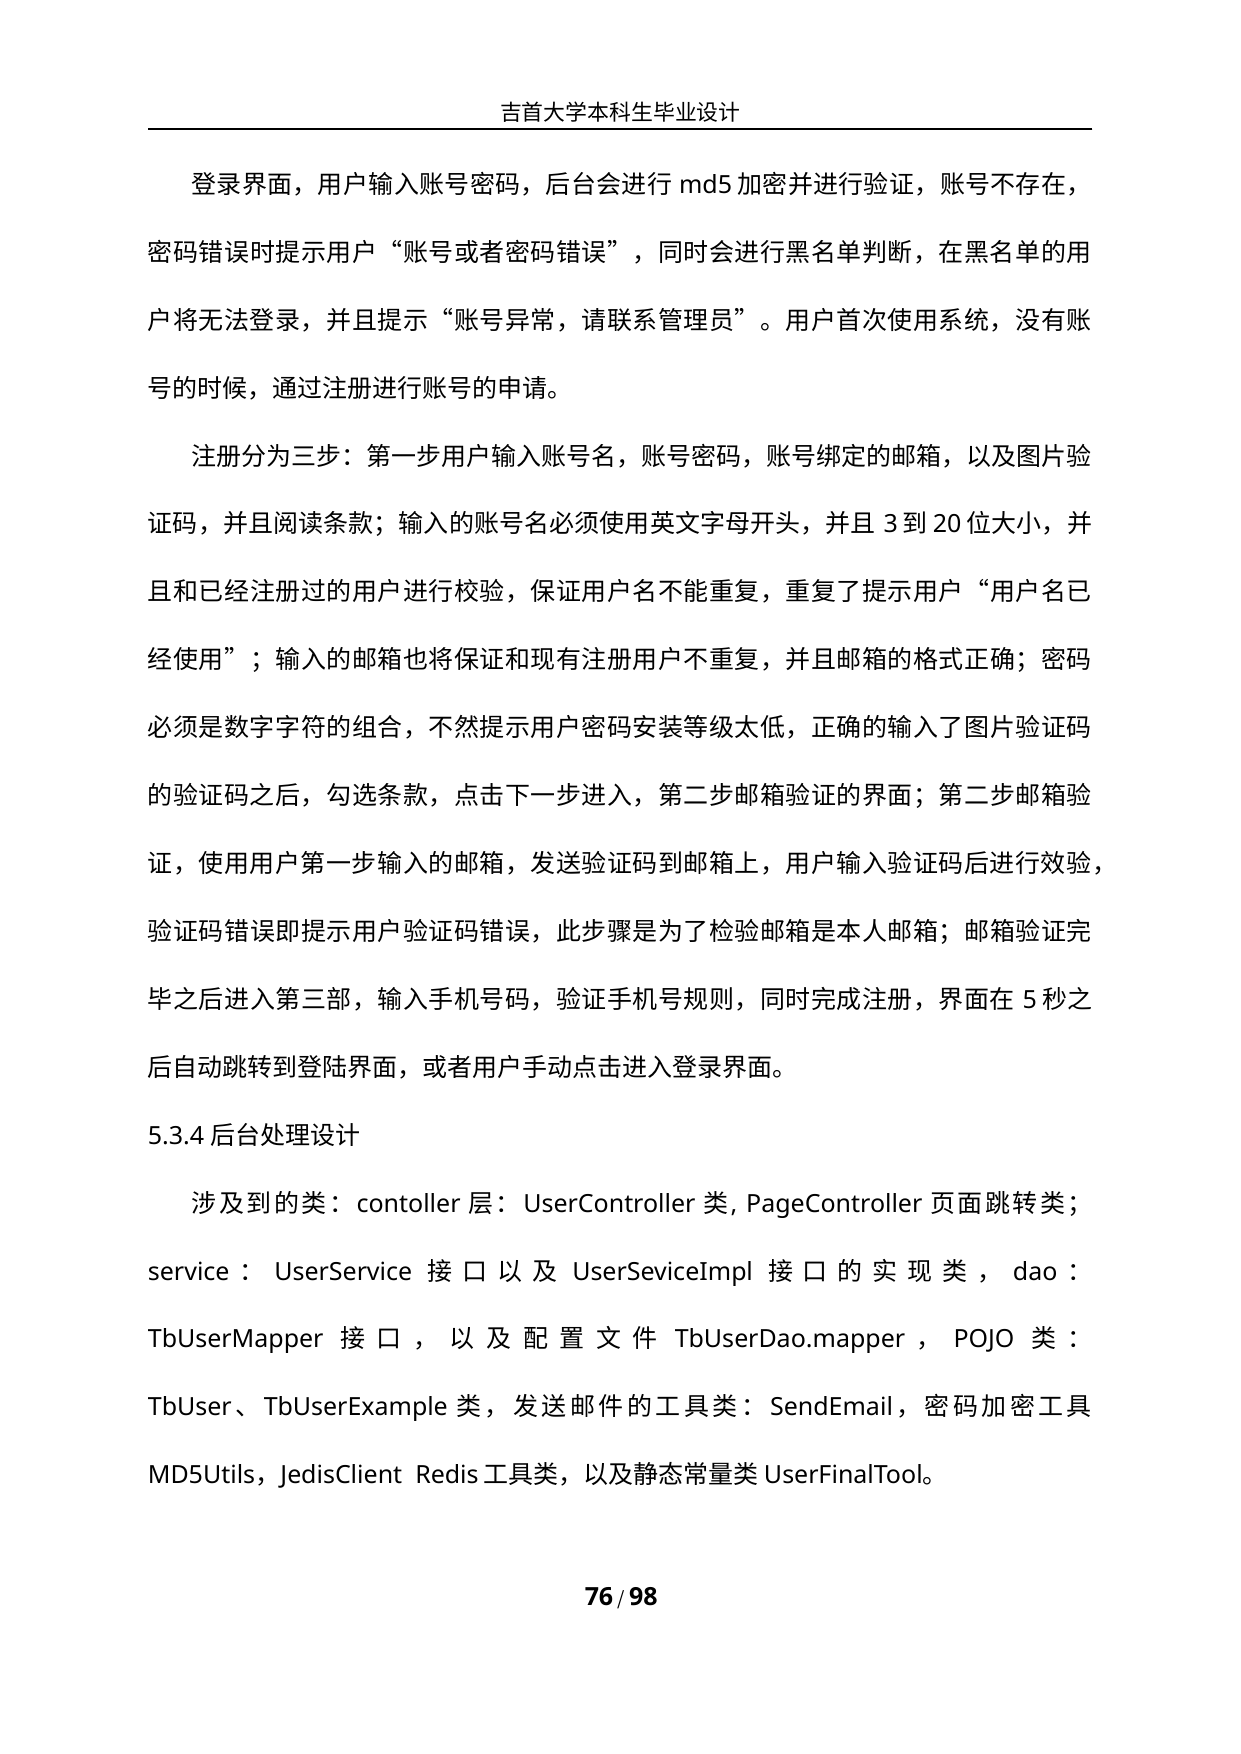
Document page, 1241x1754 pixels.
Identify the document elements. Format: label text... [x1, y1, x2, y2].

text 注册分为三步：第一步用户输入账号名，账号密码，账号绑定的邮箱，以及图片验证码，并且阅读条款；输入的账号名必须使用英文字母开头，并且3到20位大小，并且和已经注册过的用户进行校验，保证用户名不能重复，重复了提示用户“用户名已经使用”；输入的邮箱也将保证和现有注册用户不重复，并且邮箱的格式正确；密码必须是数字字符的组合，不然提示用户密码安装等级太低，正确的输入了图片验证码的验证码之后，勾选条款，点击下一步进入，第二步邮箱验证的界面；第二步邮箱验证，使用用户第一步输入的邮箱，发送验证码到邮箱上，用户输入验证码后进行效验，验证码错误即提示用户验证码错误，此步骤是为了检验邮箱是本人邮箱；邮箱验证完毕之后进入第三部，输入手机号码，验证手机号规则，同时完成注册，界面在5秒之后自动跳转到登陆界面，或者用户手动点击进入登录界面。 [148, 420, 1092, 1099]
text 登录界面，用户输入账号密码，后台会进行md5加密并进行验证，账号不存在，密码错误时提示用户“账号或者密码错误”，同时会进行黑名单判断，在黑名单的用户将无法登录，并且提示“账号异常，请联系管理员”。用户首次使用系统，没有账号的时候，通过注册进行账号的申请。 [148, 148, 1092, 420]
text 涉及到的类：contoller层：UserController类, PageController页面跳转类；service：UserService接口以及UserSeviceImpl接口的实现类，dao：TbUserMapper接口，以及配置文件TbUserDao.mapper，POJO类：TbUser、TbUserExample类，发送邮件的工具类：SendEmail，密码加密工具MD5Utils，JedisClient Redis工具类，以及静态常量类UserFinalTool。 [148, 1167, 1092, 1507]
text 5.3.4 后台处理设计 [148, 1099, 1092, 1167]
